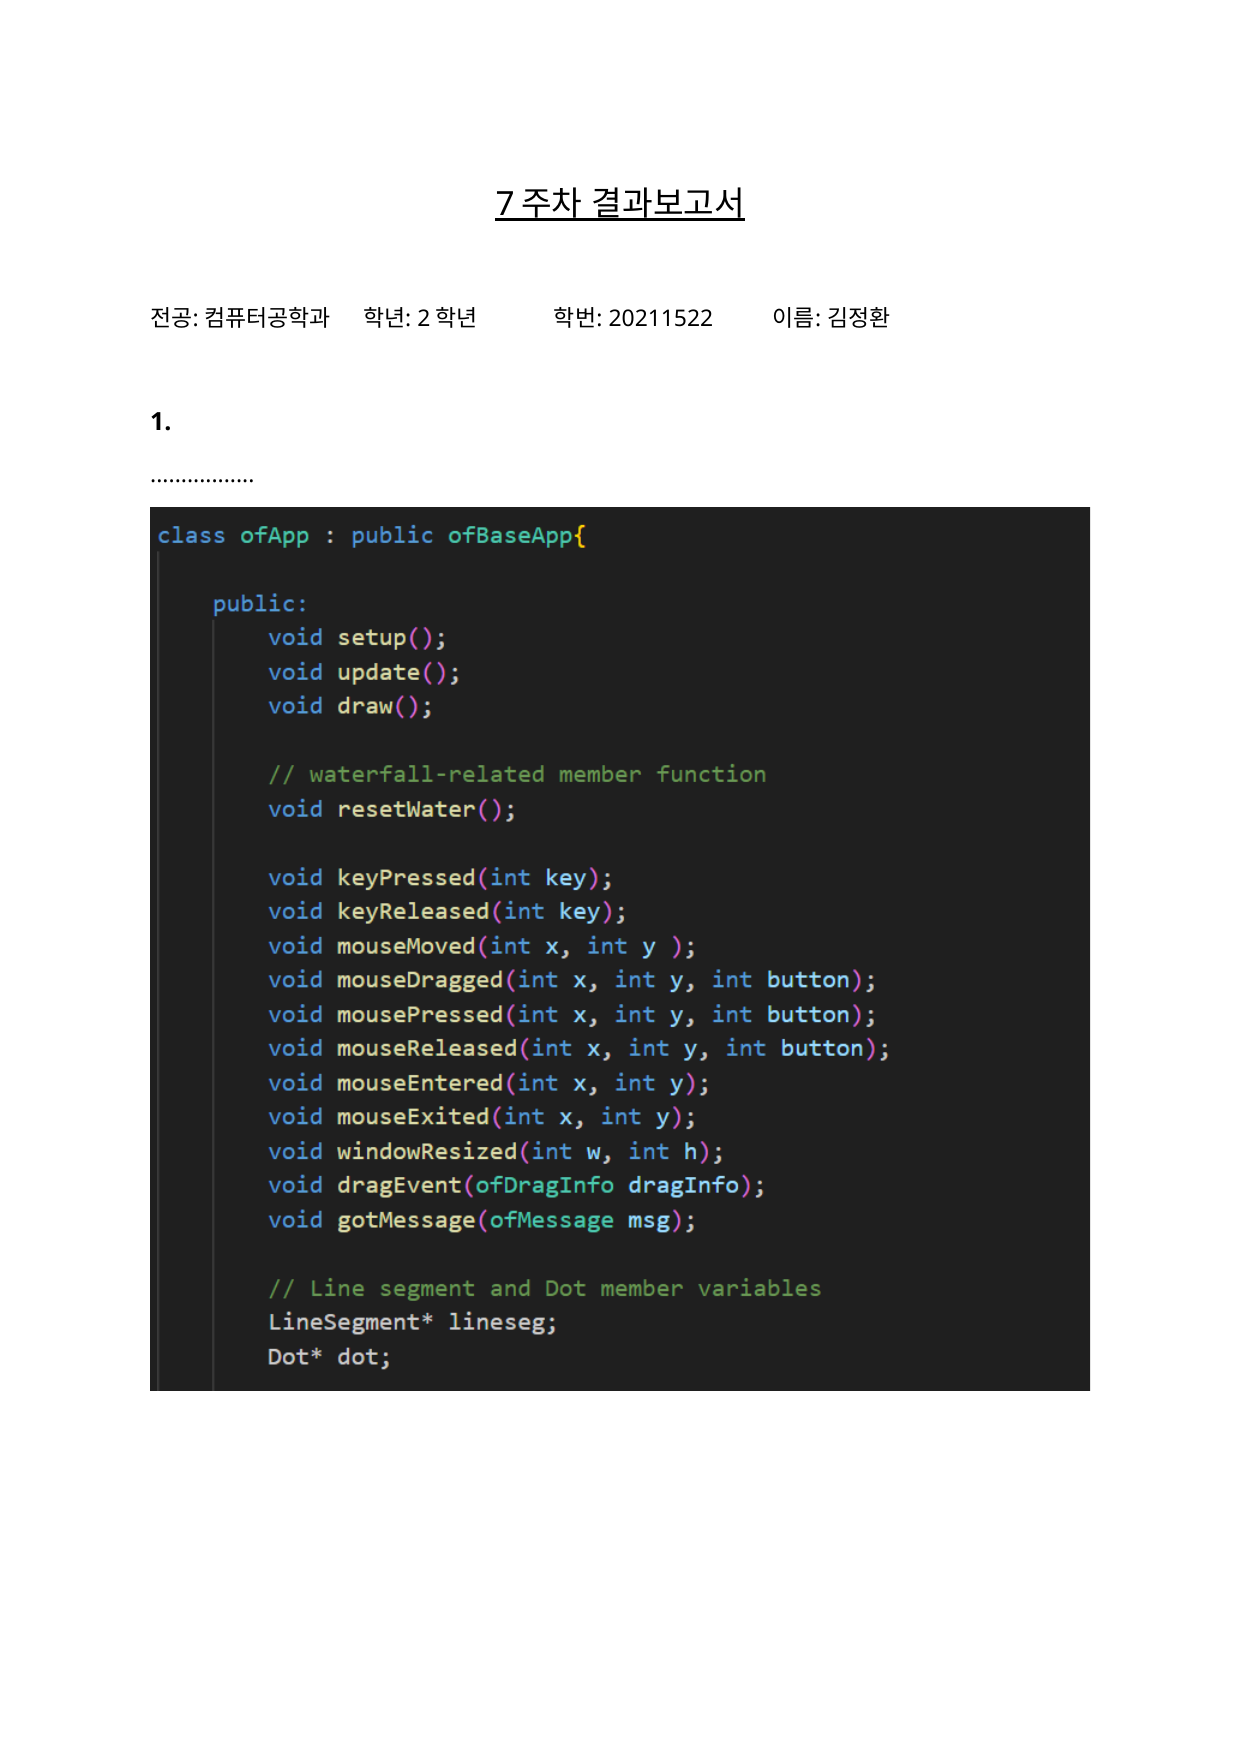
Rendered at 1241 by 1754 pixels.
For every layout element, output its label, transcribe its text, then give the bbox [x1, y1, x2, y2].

text 7주차 결과보고서 [150, 177, 1090, 226]
text 1. [150, 403, 1090, 437]
text ................. [150, 458, 1090, 489]
picture [150, 507, 1091, 1391]
text 전공: 컴퓨터공학과 학년: 2학년 학번: 20211522 이름: 김정환 [150, 300, 1090, 333]
